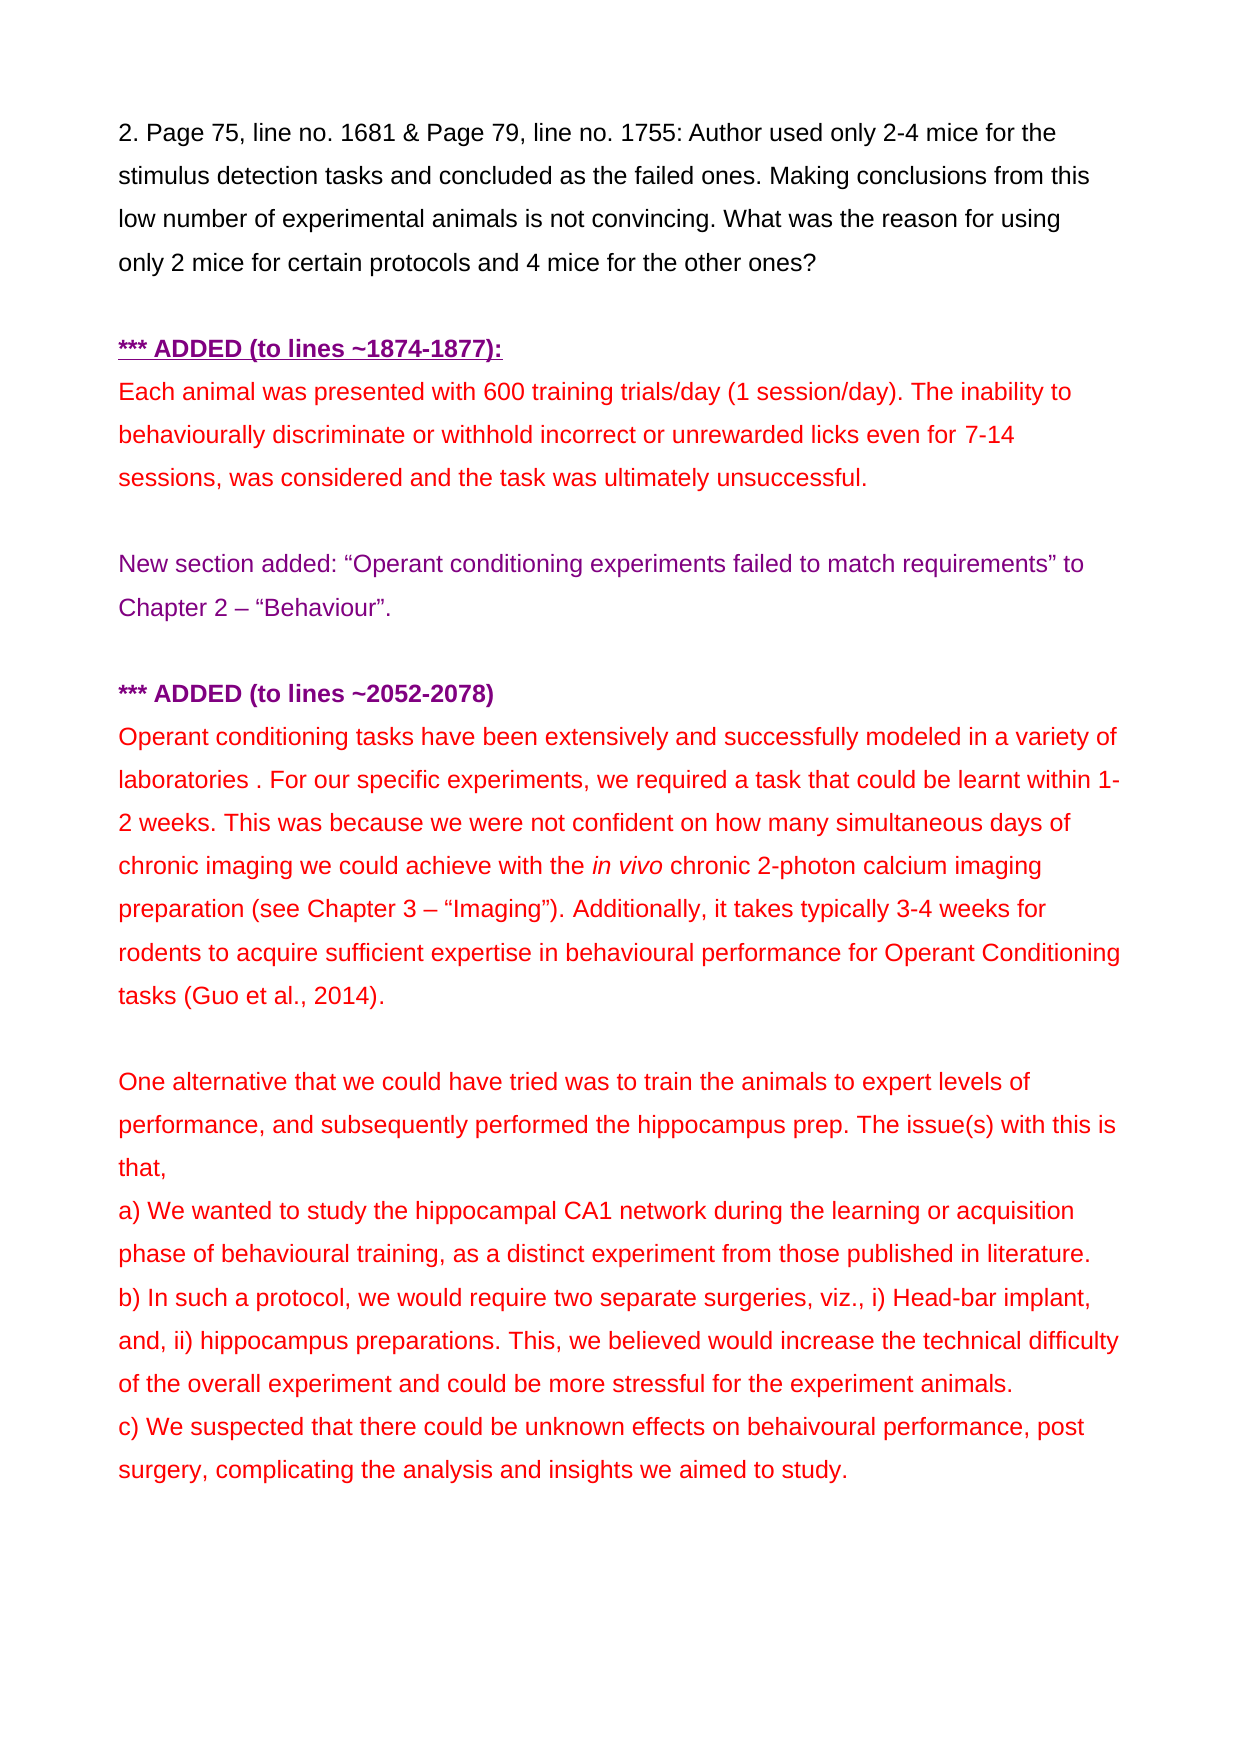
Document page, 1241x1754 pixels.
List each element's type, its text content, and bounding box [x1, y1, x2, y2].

text a) We wanted to study the hippocampal CA1 network during the learning or acquisition phase of behavioural training, as a distinct experiment from those published in literature. [118, 1196, 1122, 1268]
text b) In such a protocol, we would require two separate surgeries, viz., i) Head-bar implant, and, ii) hippocampus preparations. This, we believed would increase the technical difficulty of the overall experiment and could be more stressful for the experiment animals. [118, 1282, 1122, 1397]
text c) We suspected that there could be unknown effects on behaivoural performance, post surgery, complicating the analysis and insights we aimed to study. [118, 1412, 1122, 1484]
text *** ADDED (to lines ~2052-2078) [118, 679, 1122, 707]
text low number of experimental animals is not convincing. What was the reason for using [118, 204, 1122, 233]
text One alternative that we could have tried was to train the animals to expert levels of performance, and subsequently performed the hippocampus prep. The issue(s) with this is that, [118, 1067, 1122, 1182]
text 2. Page 75, line no. 1681 & Page 79, line no. 1755: Author used only 2-4 mice for the [118, 118, 1122, 147]
text stimulus detection tasks and concluded as the failed ones. Making conclusions from this [118, 161, 1122, 190]
text *** ADDED (to lines ~1874-1877): [118, 334, 1122, 362]
text Operant conditioning tasks have been extensively and successfully modeled in a variety of laboratories . For our specific experiments, we required a task that could be learnt within 1-2 weeks. This was because we were not confident on how many simultaneous days of chronic imaging we could achieve with the in vivo chronic 2-photon calcium imaging preparation (see Chapter 3 – “Imaging”). Additionally, it takes typically 3-4 weeks for rodents to acquire sufficient expertise in behavioural performance for Operant Conditioning tasks (Guo et al., 2014). [118, 722, 1122, 1009]
text only 2 mice for certain protocols and 4 mice for the other ones? [118, 247, 1122, 276]
text Each animal was presented with 600 training trials/day (1 session/day). The inability to behaviourally discriminate or withhold incorrect or unrewarded licks even for 7-14 sessions, was considered and the task was ultimately unsuccessful. [118, 377, 1122, 492]
text New section added: “Operant conditioning experiments failed to match requirements” to Chapter 2 – “Behaviour”. [118, 549, 1122, 621]
